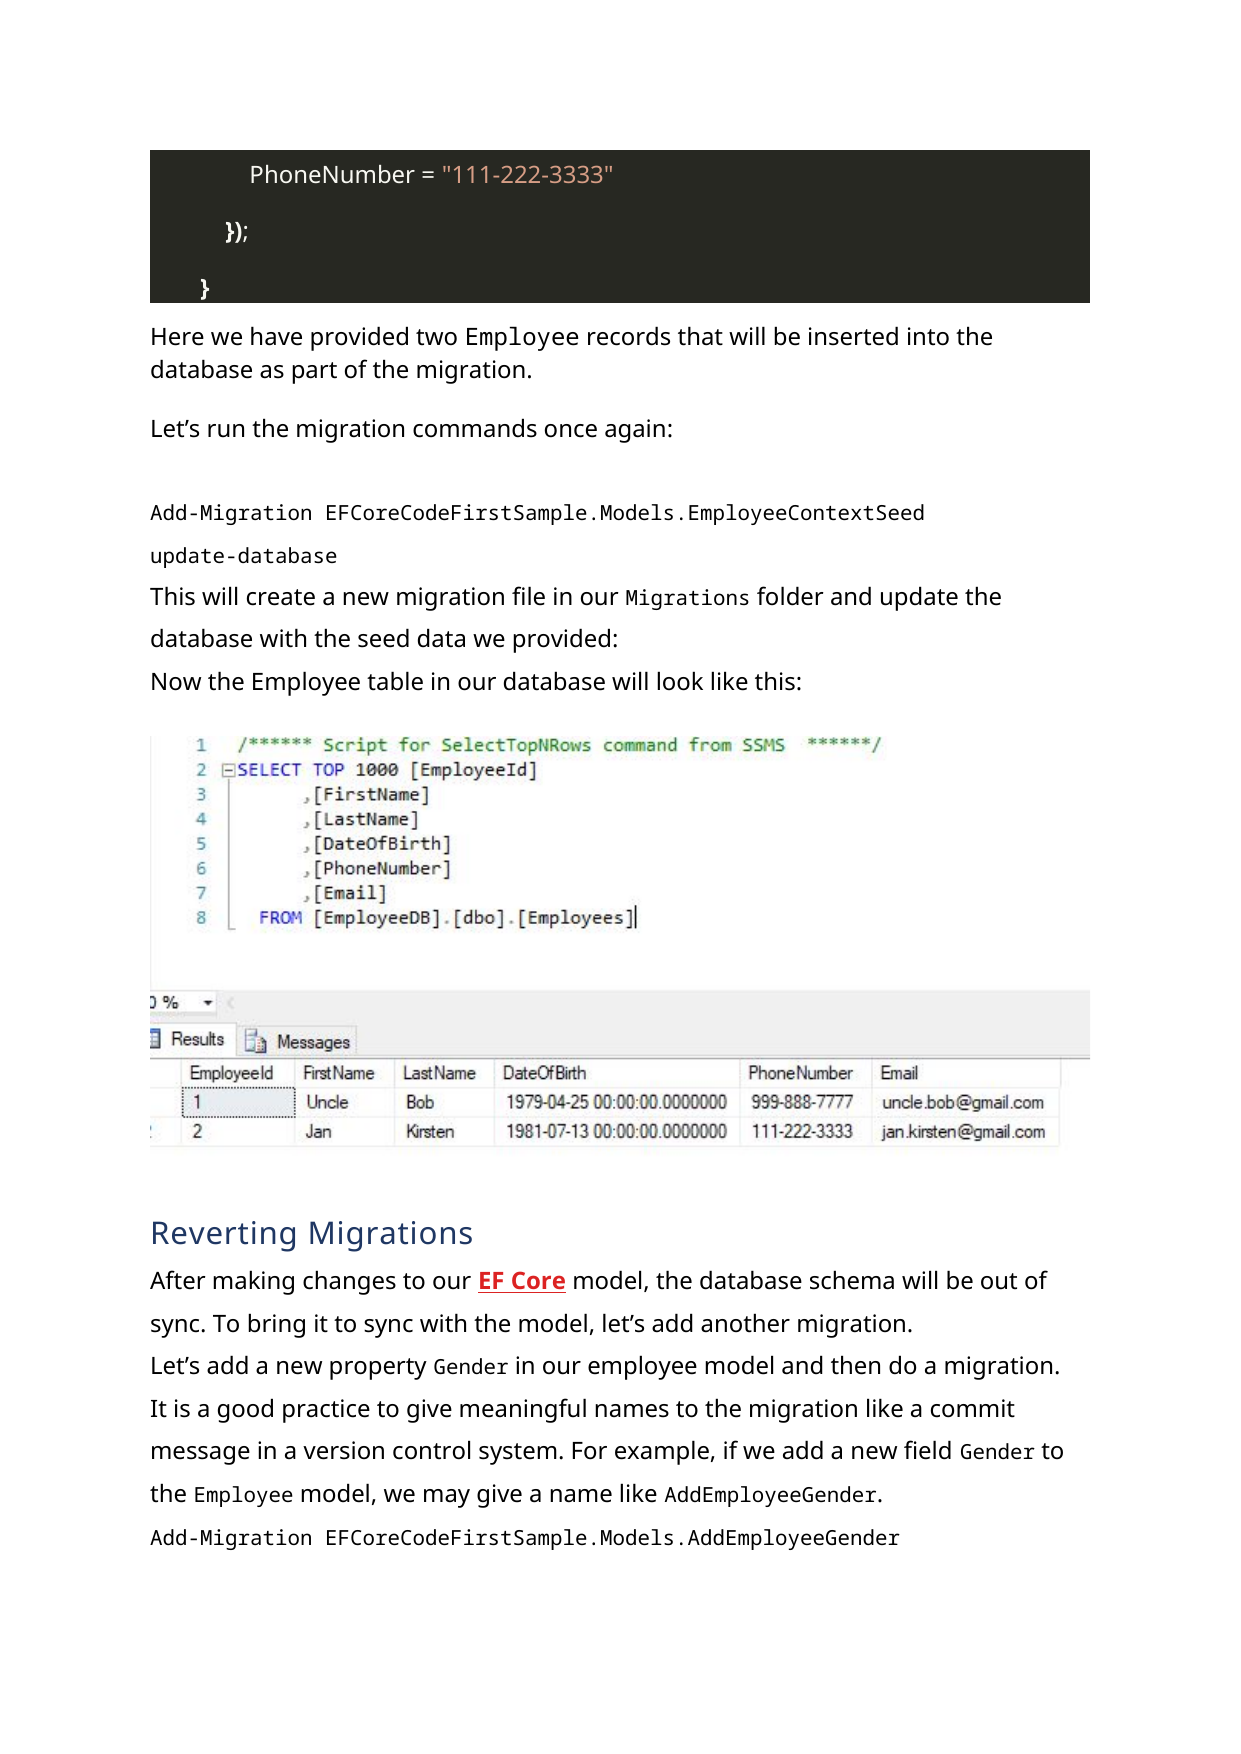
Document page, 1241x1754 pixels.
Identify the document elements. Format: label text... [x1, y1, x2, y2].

text It is a good practice to give meaningful names to the migration like a commit message in a version control system. For example, if we add a new field Gender to the Employee model, we may give a name like AddEmployeeGender. [150, 1381, 1090, 1509]
text Add-Migration EFCoreCodeFirstSample.Models.AddEmployeeGender [150, 1509, 1090, 1551]
text } [150, 263, 1090, 303]
subtitle Reverting Migrations [150, 1211, 1090, 1254]
picture [150, 736, 1091, 1172]
text }); [150, 207, 1090, 247]
text Add-Migration EFCoreCodeFirstSample.Models.EmployeeContextSeed [150, 484, 1090, 527]
text Let’s add a new property Gender in our employee model and then do a migration. [150, 1339, 1090, 1381]
text Let’s run the migration commands once again: [150, 402, 1090, 444]
text PhoneNumber = "111-222-3333" [150, 150, 1090, 190]
text This will create a new migration file in our Migrations folder and update the database with the seed data we provided: [150, 569, 1090, 654]
text update-database [150, 527, 1090, 569]
text Now the Employee table in our database will look like this: [150, 654, 1090, 697]
text After making changes to our EF Core model, the database schema will be out of sync. To bring it to sync with the model, let’s add another migration. [150, 1254, 1090, 1339]
text Here we have provided two Employee records that will be inserted into the database as part of the migration. [464, 320, 1090, 385]
